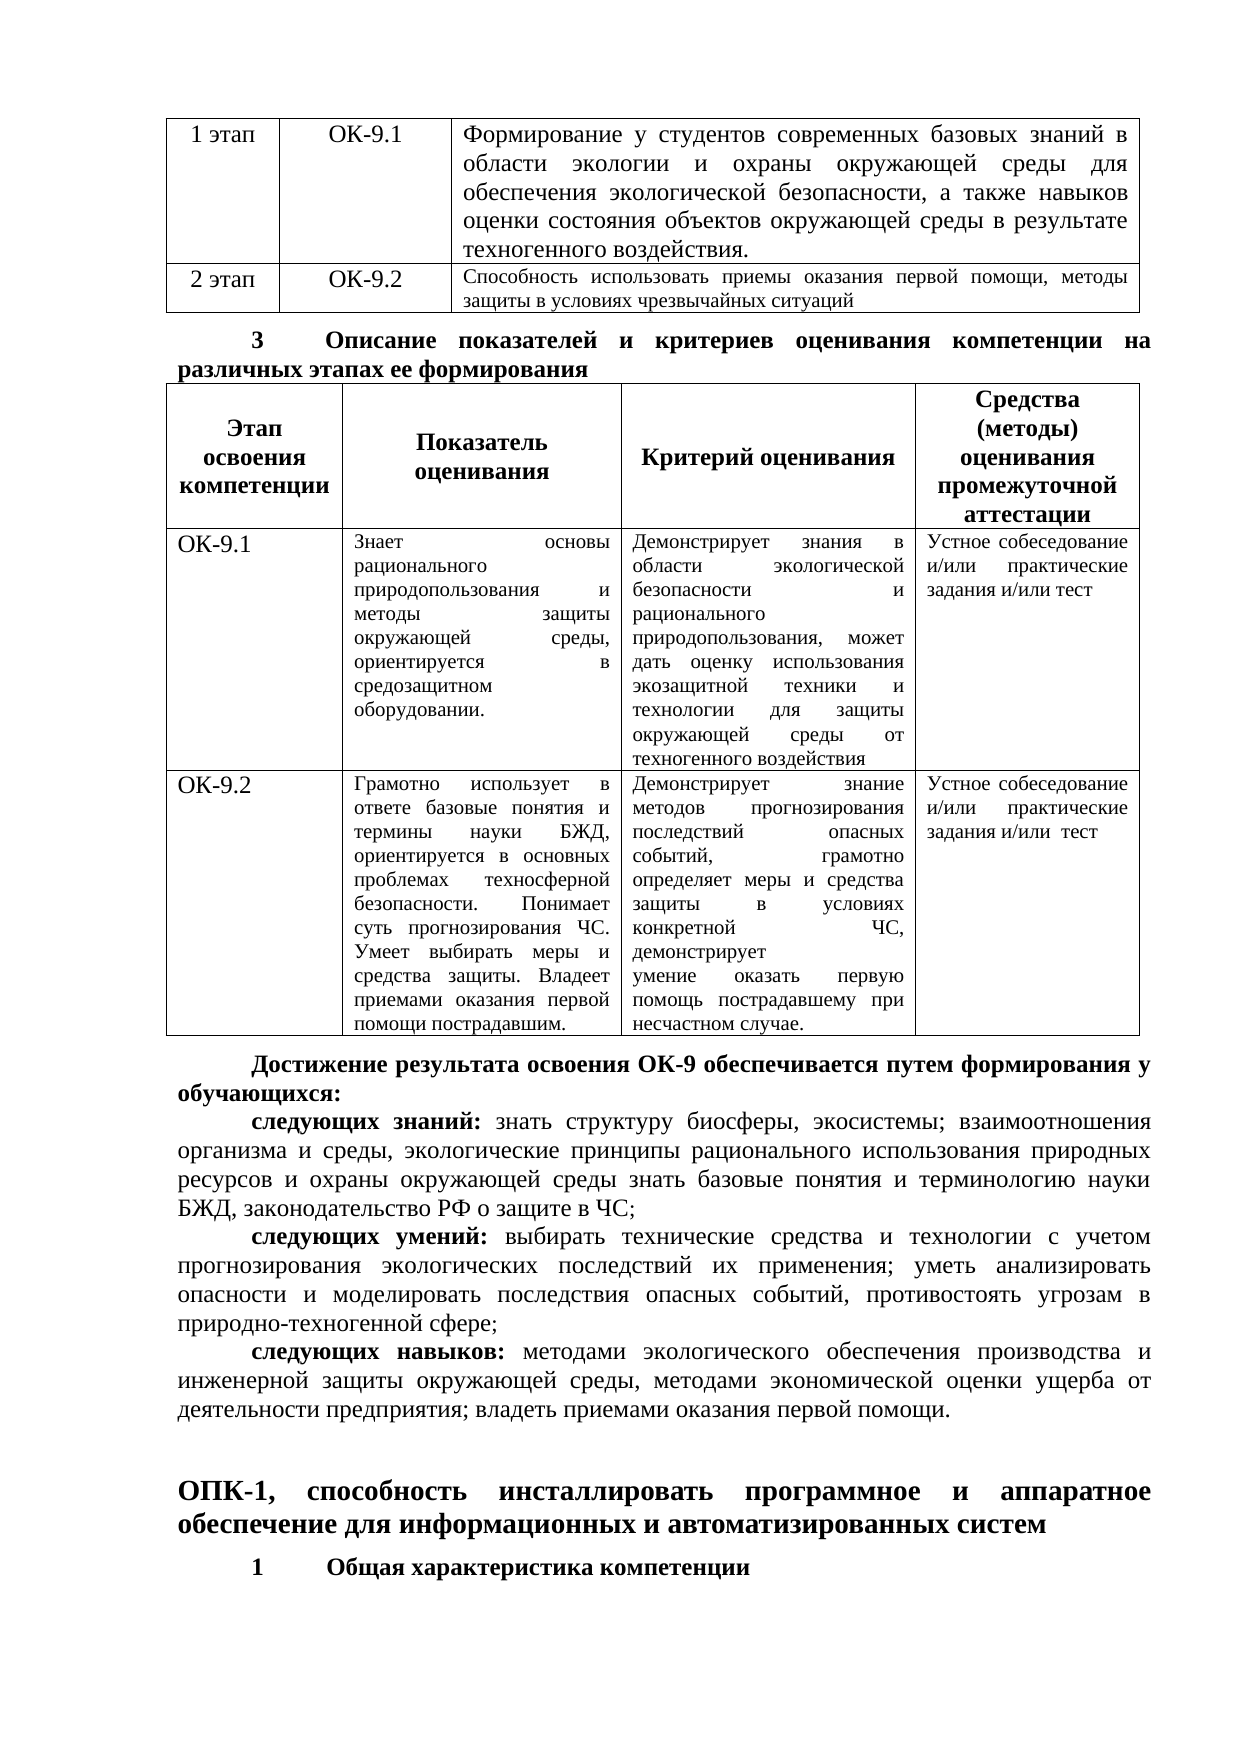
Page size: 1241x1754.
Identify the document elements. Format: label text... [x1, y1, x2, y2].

table_cell Формирование у студентов современных базовых знаний в области экологии и охраны окружающей среды для обеспечения экологической безопасности, а также навыков оценки состояния объектов окружающей среды в результате техногенного воздействия. [452, 119, 1139, 263]
table_cell ОК-9.1 [167, 529, 342, 769]
text следующих навыков: методами экологического обеспечения производства и инженерной защиты окружающей среды, методами экономической оценки ущерба от деятельности предприятия; владеть приемами оказания первой помощи. [177, 1336, 1152, 1423]
table_header Этап освоения компетенции [167, 384, 342, 528]
text следующих знаний: знать структуру биосферы, экосистемы; взаимоотношения организма и среды, экологические принципы рационального использования природных ресурсов и охраны окружающей среды знать базовые понятия и терминологию науки БЖД, законодательство РФ о защите в ЧС; [177, 1106, 1152, 1221]
table_cell ОК-9.1 [280, 119, 451, 263]
text следующих умений: выбирать технические средства и технологии с учетом прогнозирования экологических последствий их применения; уметь анализировать опасности и моделировать последствия опасных событий, противостоять угрозам в природно-техногенной сфере; [177, 1221, 1152, 1336]
table_cell 2 этап [167, 264, 279, 312]
table_cell Демонстрирует знания в области экологической безопасности и рационального природопользования, может дать оценку использования экозащитной техники и технологии для защиты окружающей среды от техногенного воздействия [622, 529, 915, 769]
table_cell Устное собеседование и/или практические задания и/или тест [916, 771, 1139, 1035]
list Описание показателей и критериев оценивания компетенции на различных этапах ее формирования [177, 326, 1152, 383]
table_cell ОК-9.2 [167, 771, 342, 1035]
table_header Средства (методы) оценивания промежуточной аттестации [916, 384, 1139, 528]
table_cell Устное собеседование и/или практические задания и/или тест [916, 529, 1139, 769]
table_cell Демонстрирует знание методов прогнозирования последствий опасных событий, грамотно определяет меры и средства защиты в условиях конкретной ЧС, демонстрирует умение оказать первую помощь пострадавшему при несчастном случае. [622, 771, 915, 1035]
table_header Критерий оценивания [622, 384, 915, 528]
table_cell 1 этап [167, 119, 279, 263]
table_cell ОК-9.2 [280, 264, 451, 312]
text Достижение результата освоения ОК-9 обеспечивается путем формирования у обучающихся: [177, 1049, 1152, 1106]
table_cell Знает основы рационального природопользования и методы защиты окружающей среды, ориентируется в средозащитном оборудовании. [343, 529, 621, 769]
table_cell Способность использовать приемы оказания первой помощи, методы защиты в условиях чрезвычайных ситуаций [452, 264, 1139, 312]
list Общая характеристика компетенции [251, 1552, 1152, 1581]
subtitle ОПК-1, способность инсталлировать программное и аппаратное обеспечение для информационных и автоматизированных систем [177, 1473, 1152, 1540]
table_header Показатель оценивания [343, 384, 621, 528]
table_cell Грамотно использует в ответе базовые понятия и термины науки БЖД, ориентируется в основных проблемах техносферной безопасности. Понимает суть прогнозирования ЧС. Умеет выбирать меры и средства защиты. Владеет приемами оказания первой помощи пострадавшим. [343, 771, 621, 1035]
